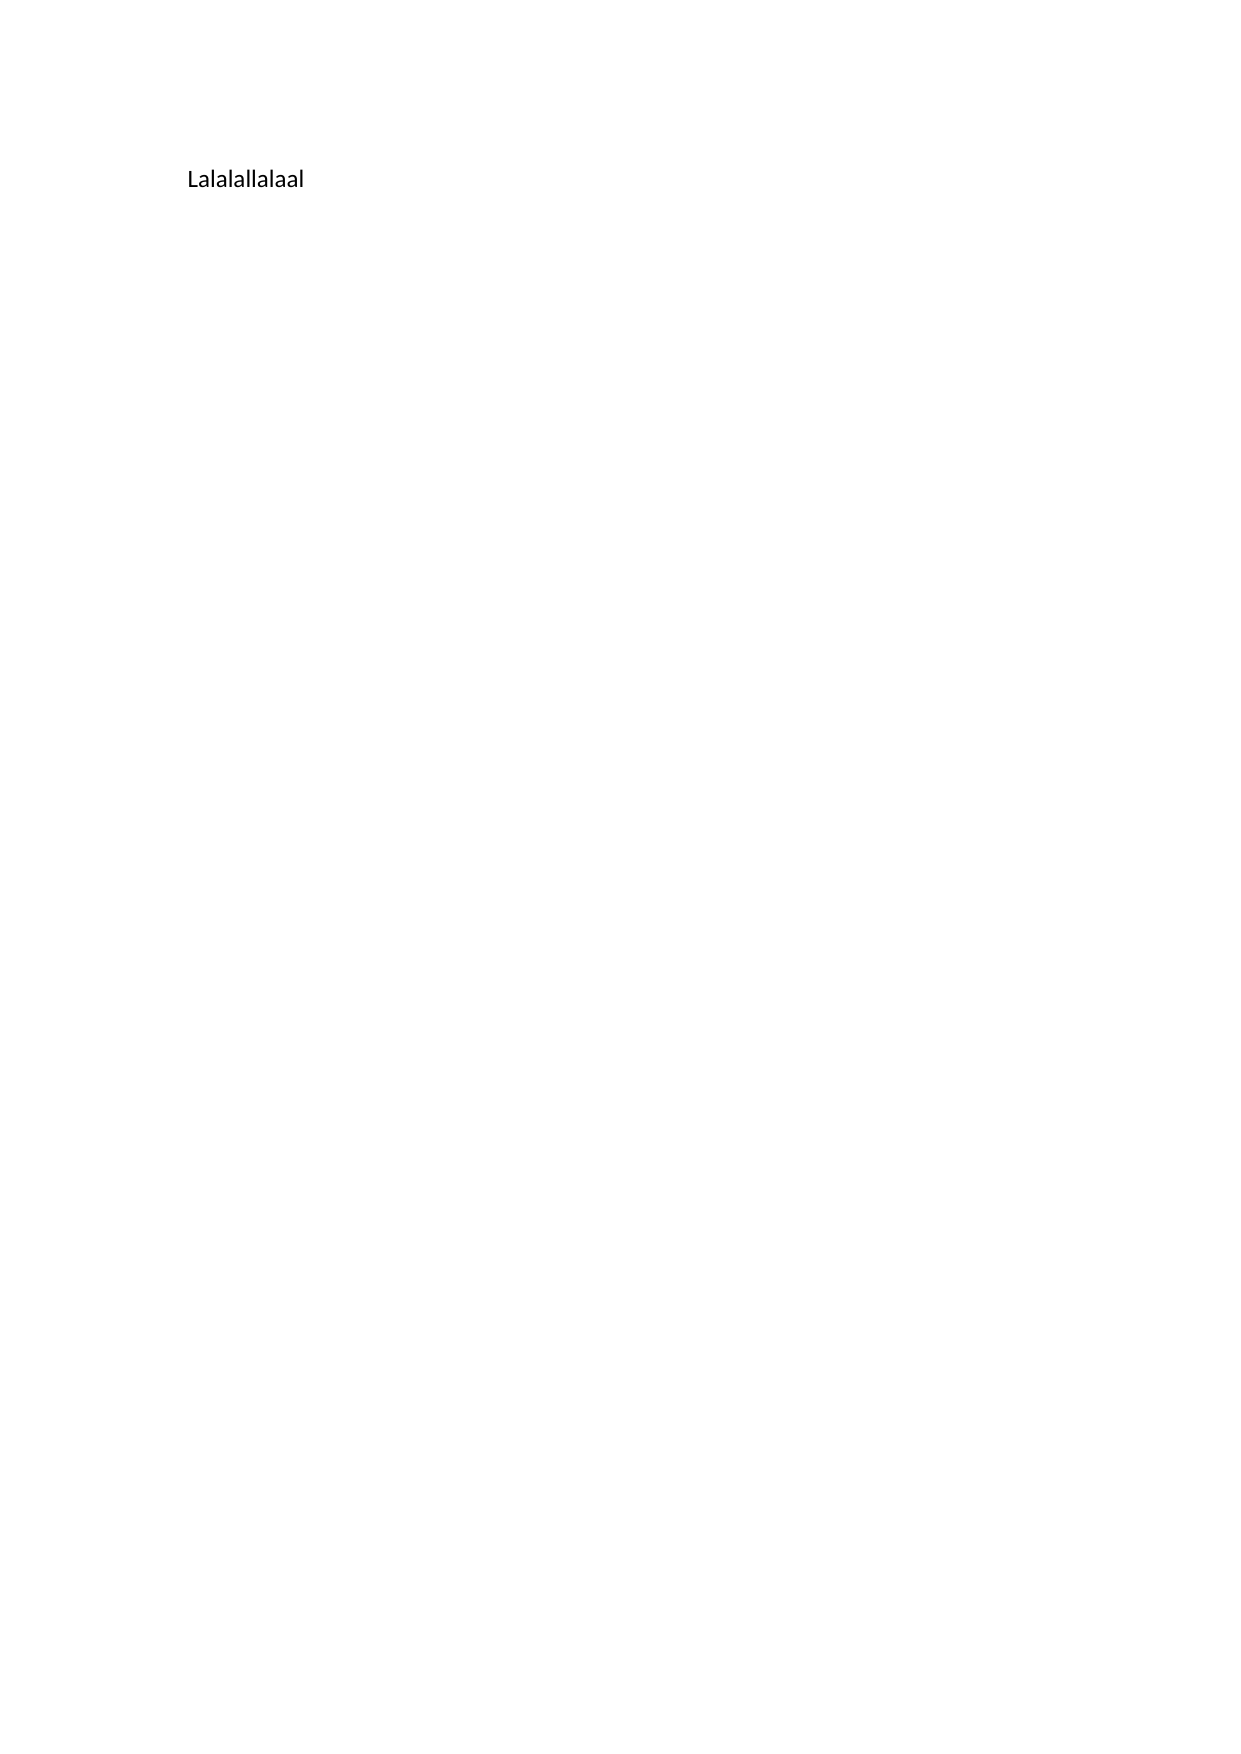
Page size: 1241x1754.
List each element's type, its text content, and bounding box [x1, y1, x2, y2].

text Lalalallalaal [187, 162, 1053, 194]
